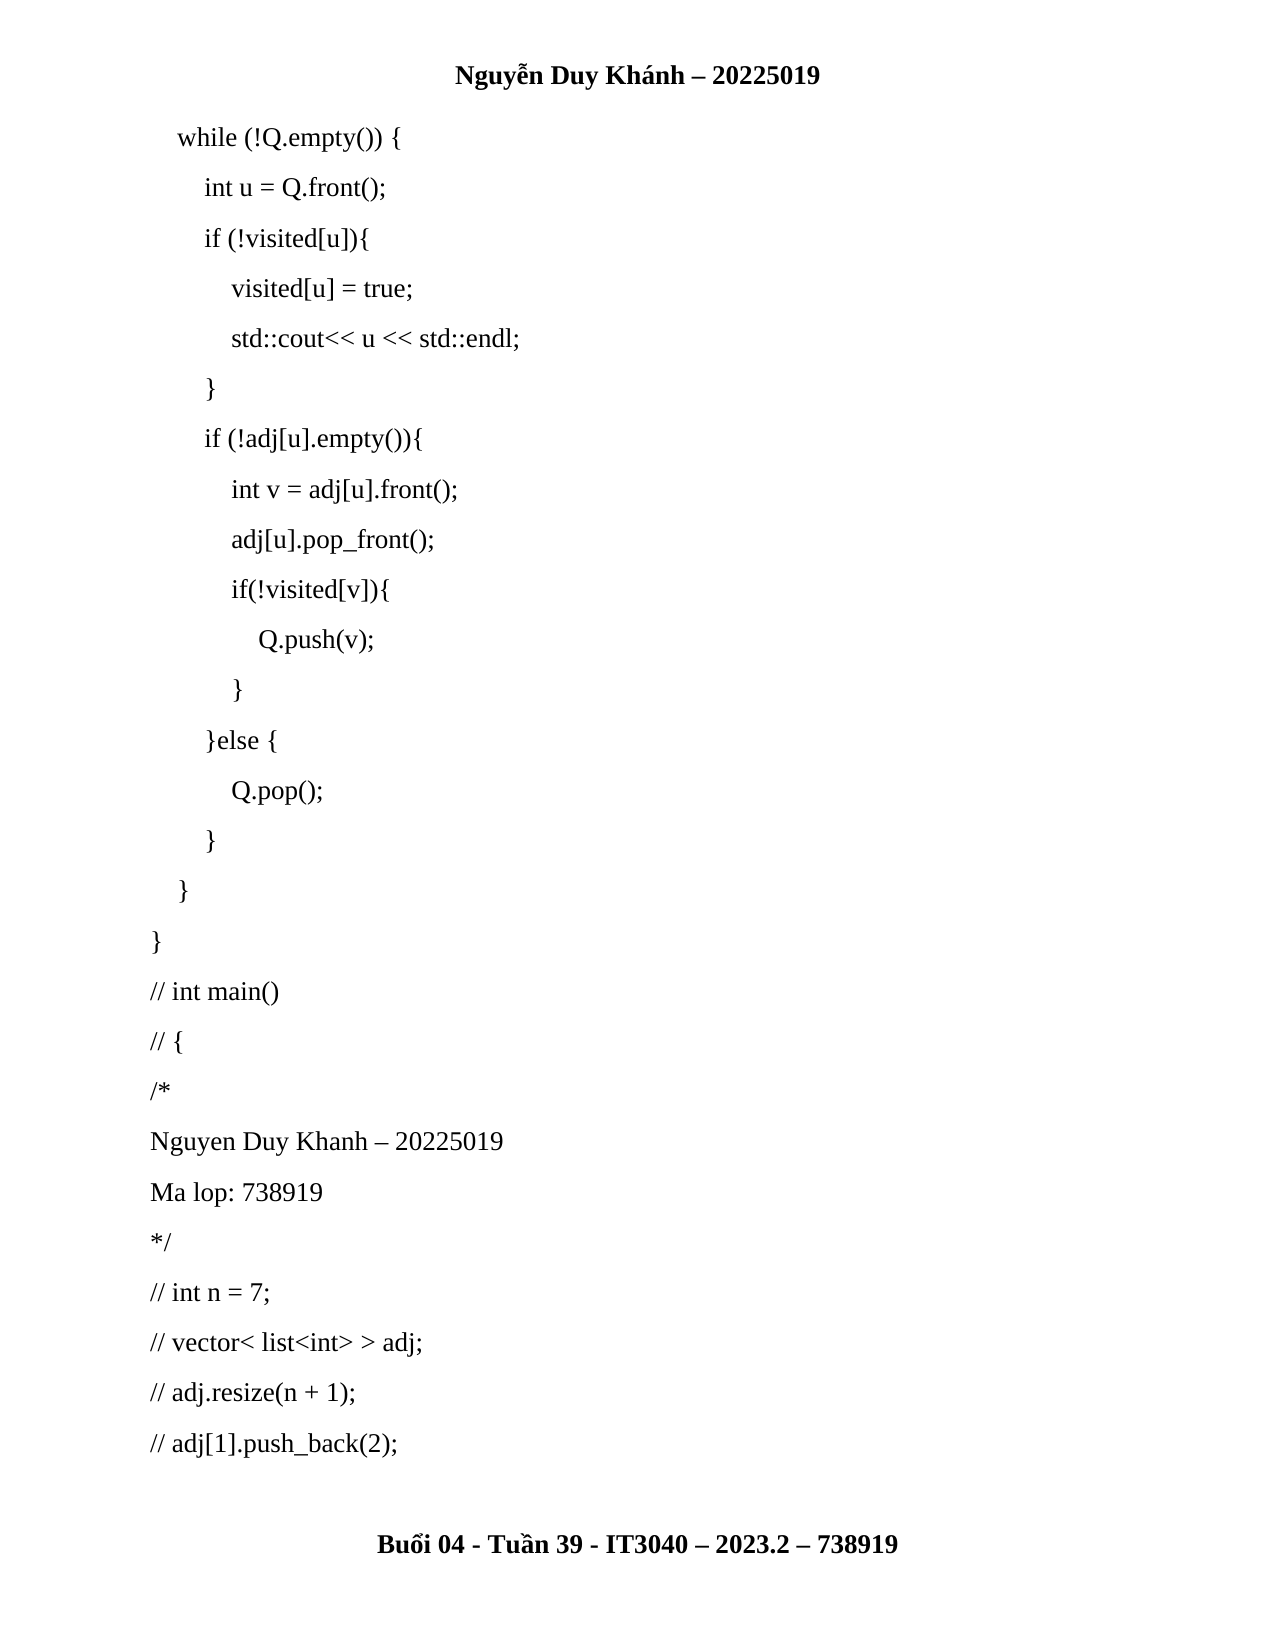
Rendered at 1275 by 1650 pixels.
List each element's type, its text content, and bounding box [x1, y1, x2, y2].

text } [150, 824, 1125, 855]
text }else { [150, 724, 1125, 755]
text Q.pop(); [150, 774, 1125, 805]
text std::cout<< u << std::endl; [150, 322, 1125, 353]
text } [150, 874, 1125, 906]
text if (!adj[u].empty()){ [150, 423, 1125, 454]
text Q.push(v); [150, 623, 1125, 654]
text // adj.resize(n + 1); [150, 1377, 1125, 1408]
text if (!visited[u]){ [150, 222, 1125, 253]
text */ [150, 1226, 1125, 1257]
text /* [150, 1075, 1125, 1106]
text } [150, 372, 1125, 403]
text // vector< list<int> > adj; [150, 1326, 1125, 1357]
text } [150, 925, 1125, 956]
text // { [150, 1025, 1125, 1056]
text int v = adj[u].front(); [150, 473, 1125, 504]
text adj[u].pop_front(); [150, 523, 1125, 554]
text int u = Q.front(); [150, 172, 1125, 203]
text visited[u] = true; [150, 272, 1125, 303]
text if(!visited[v]){ [150, 573, 1125, 604]
text Nguyen Duy Khanh – 20225019 [150, 1126, 1125, 1157]
text while (!Q.empty()) { [150, 121, 1125, 152]
text // adj[1].push_back(2); [150, 1427, 1125, 1458]
text Ma lop: 738919 [150, 1176, 1125, 1207]
text } [150, 674, 1125, 705]
text // int n = 7; [150, 1276, 1125, 1307]
text // int main() [150, 975, 1125, 1006]
